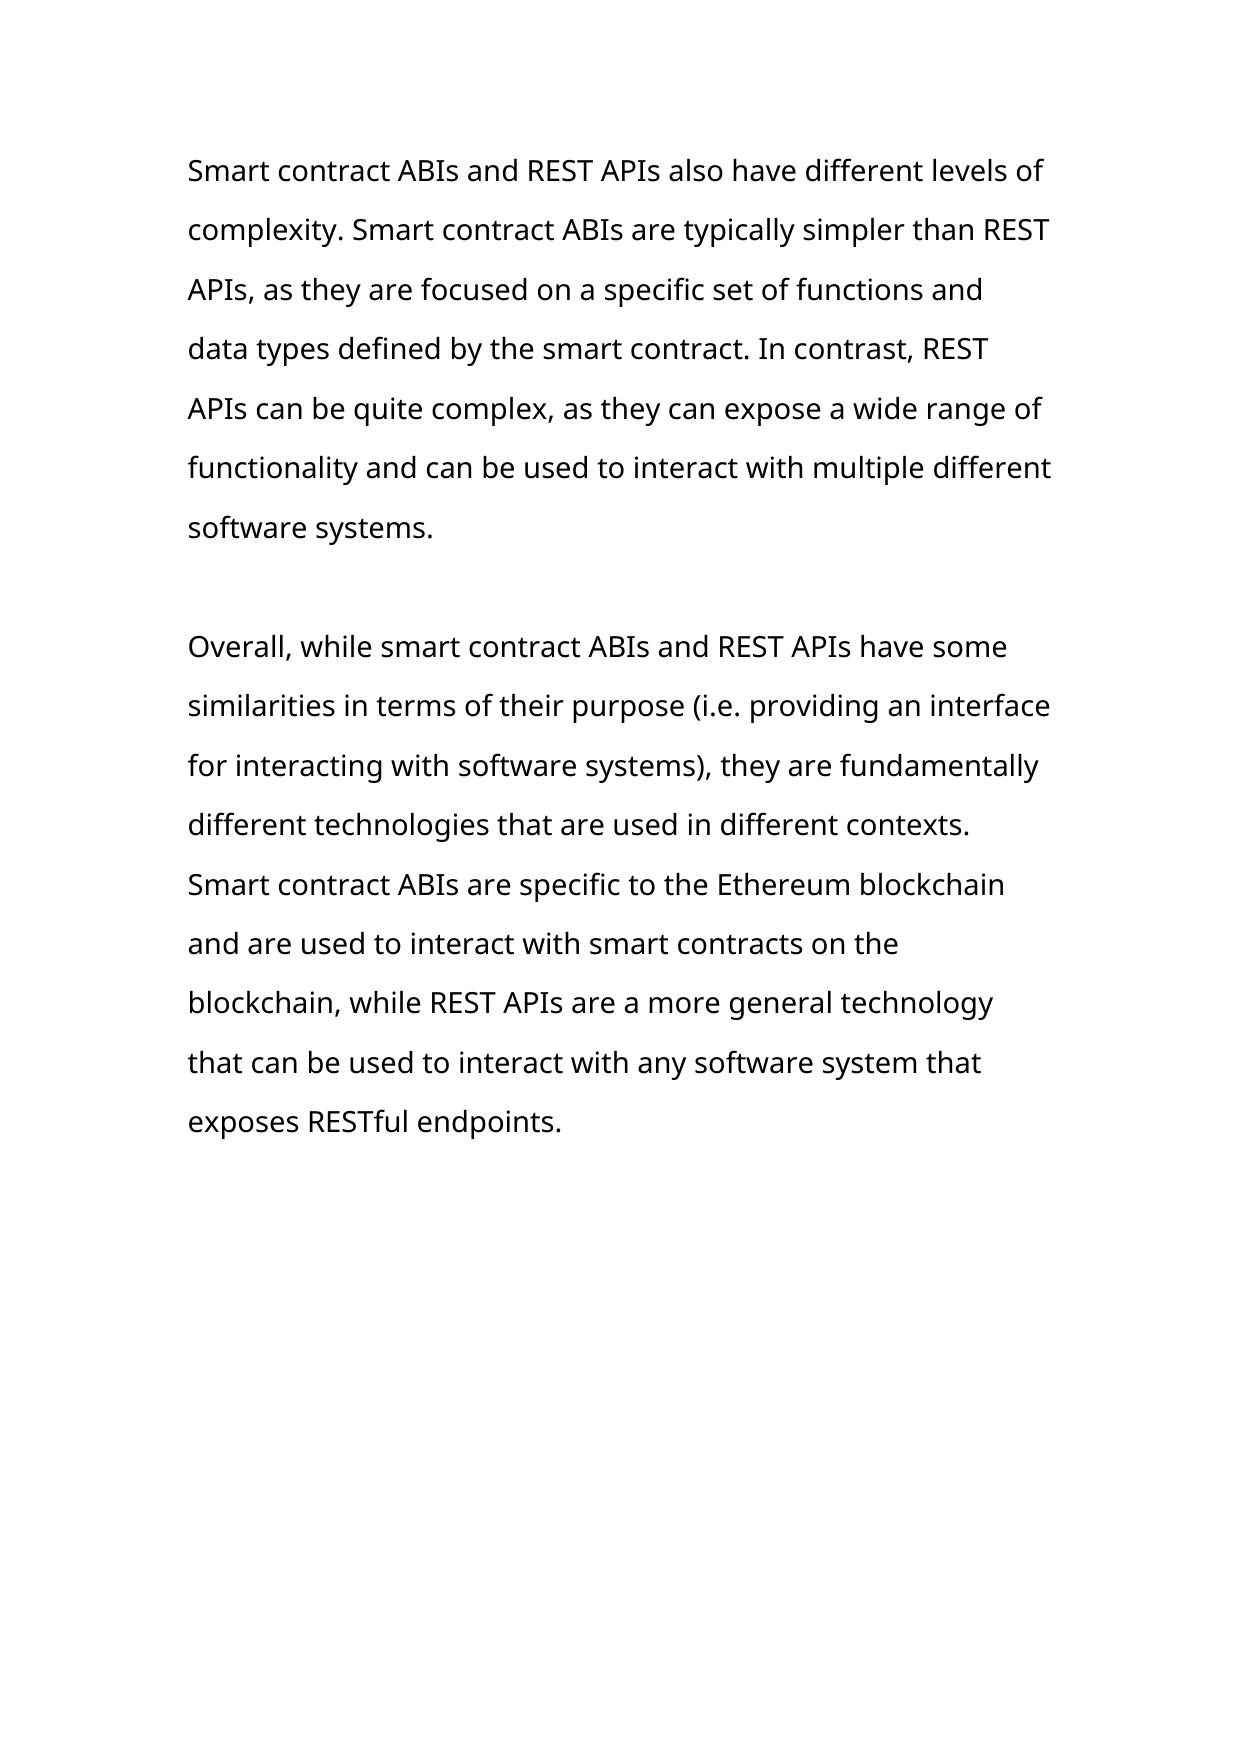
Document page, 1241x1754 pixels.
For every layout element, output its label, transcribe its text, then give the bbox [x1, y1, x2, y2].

text Overall, while smart contract ABIs and REST APIs have some similarities in terms of their purpose (i.e. providing an interface for interacting with software systems), they are fundamentally different technologies that are used in different contexts. Smart contract ABIs are specific to the Ethereum blockchain and are used to interact with smart contracts on the blockchain, while REST APIs are a more general technology that can be used to interact with any software system that exposes RESTful endpoints. [187, 626, 1053, 1141]
text Smart contract ABIs and REST APIs also have different levels of complexity. Smart contract ABIs are typically simpler than REST APIs, as they are focused on a specific set of functions and data types defined by the smart contract. In contrast, REST APIs can be quite complex, as they can expose a wide range of functionality and can be used to interact with multiple different software systems. [187, 150, 1053, 547]
